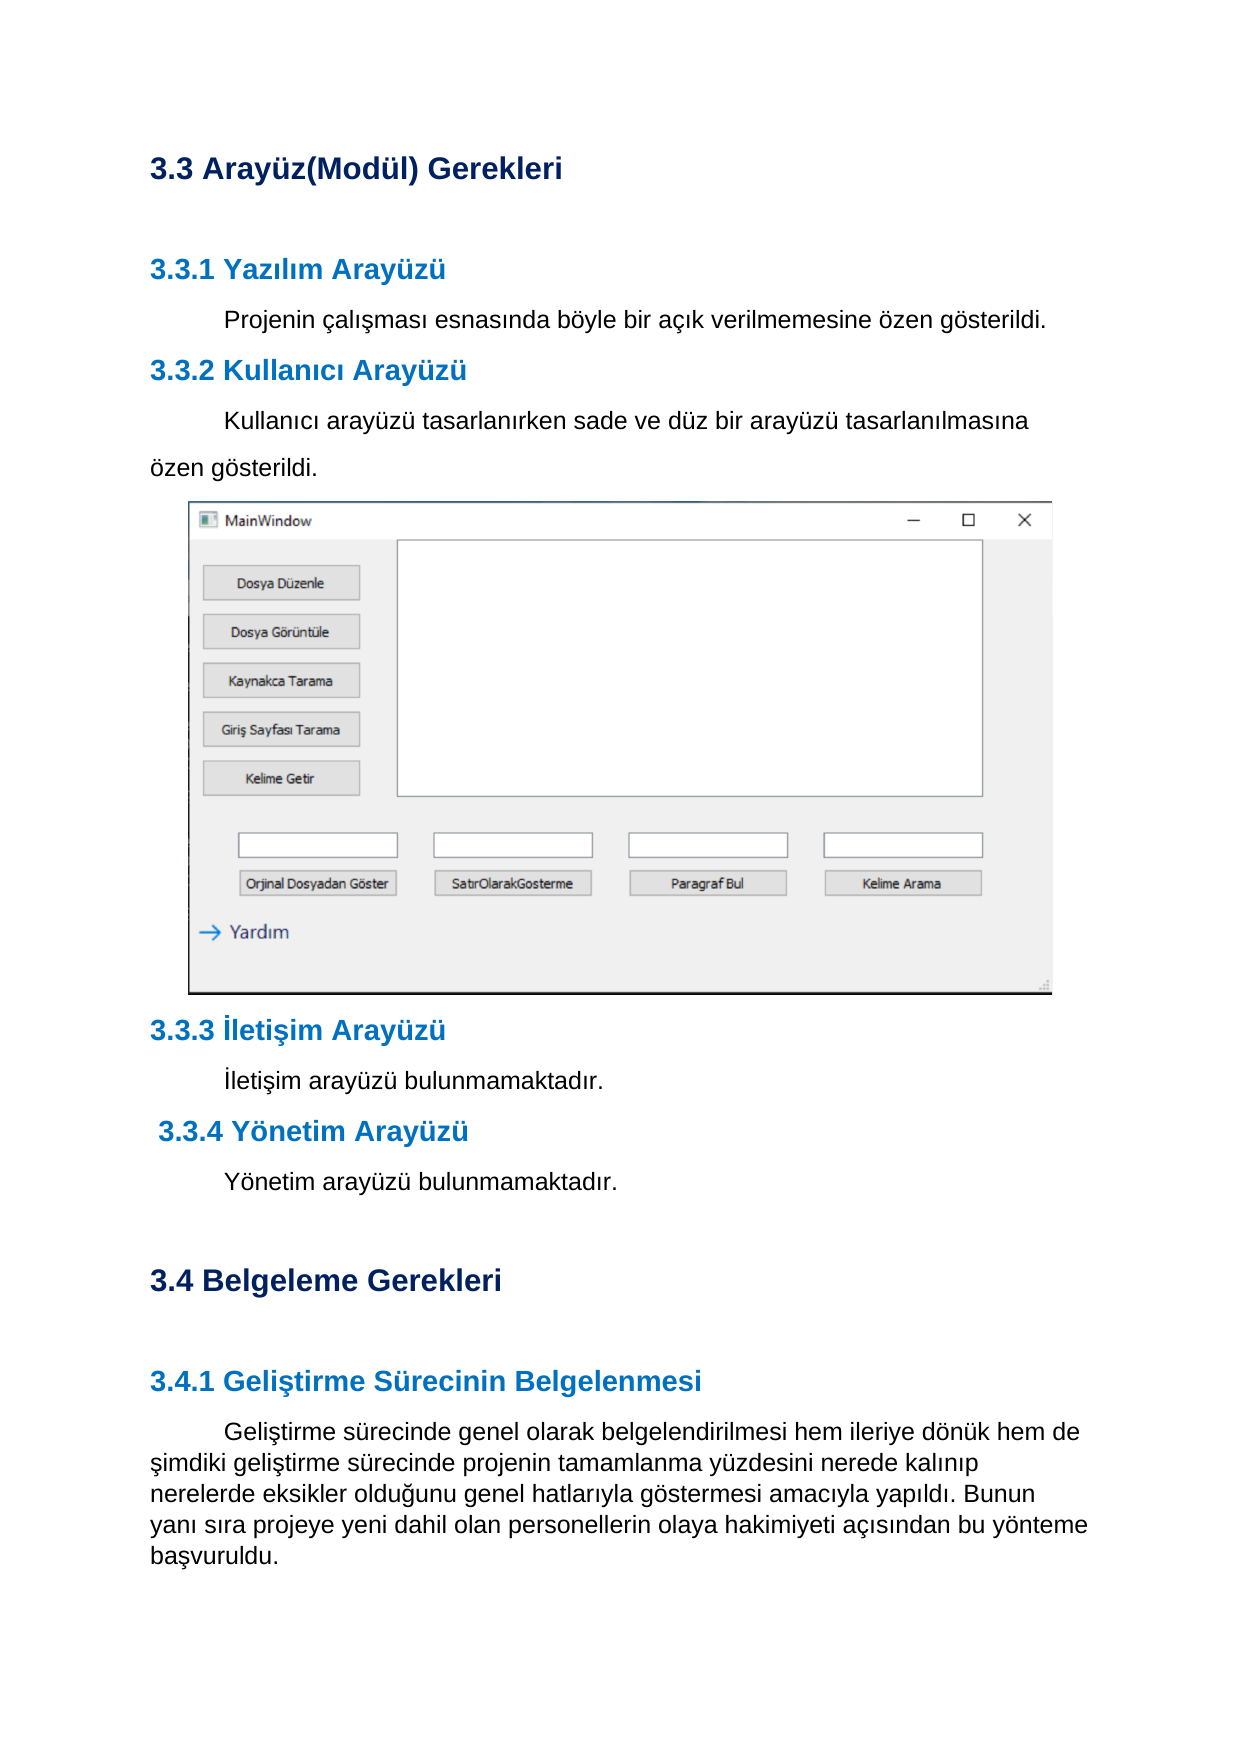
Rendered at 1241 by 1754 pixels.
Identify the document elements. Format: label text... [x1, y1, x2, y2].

picture [188, 501, 1053, 995]
text 3.4.1 Geliştirme Sürecinin Belgelenmesi [150, 1364, 1090, 1398]
text Kullanıcı arayüzü tasarlanırken sade ve düz bir arayüzü tasarlanılmasına [224, 406, 1090, 434]
text Geliştirme sürecinde genel olarak belgelendirilmesi hem ileriye dönük hem de şimdiki geliştirme sürecinde projenin tamamlanma yüzdesini nerede kalınıp nerelerde eksikler olduğunu genel hatlarıyla göstermesi amacıyla yapıldı. Bunun yanı sıra projeye yeni dahil olan personellerin olaya hakimiyeti açısından bu yönteme başvuruldu. [150, 1417, 1090, 1570]
text 3.3 Arayüz(Modül) Gerekleri [150, 150, 1090, 186]
text özen gösterildi. [150, 453, 1090, 482]
text 3.3.1 Yazılım Arayüzü [150, 252, 1090, 286]
text 3.3.2 Kullanıcı Arayüzü [150, 353, 1090, 386]
text 3.3.4 Yönetim Arayüzü [150, 1114, 1090, 1147]
text Projenin çalışması esnasında böyle bir açık verilmemesine özen gösterildi. [224, 305, 1090, 334]
text Yönetim arayüzü bulunmamaktadır. [224, 1166, 1090, 1195]
text 3.4 Belgeleme Gerekleri [150, 1262, 1090, 1298]
text 3.3.3 İletişim Arayüzü [150, 1013, 1090, 1047]
text İletişim arayüzü bulunmamaktadır. [224, 1066, 1090, 1095]
